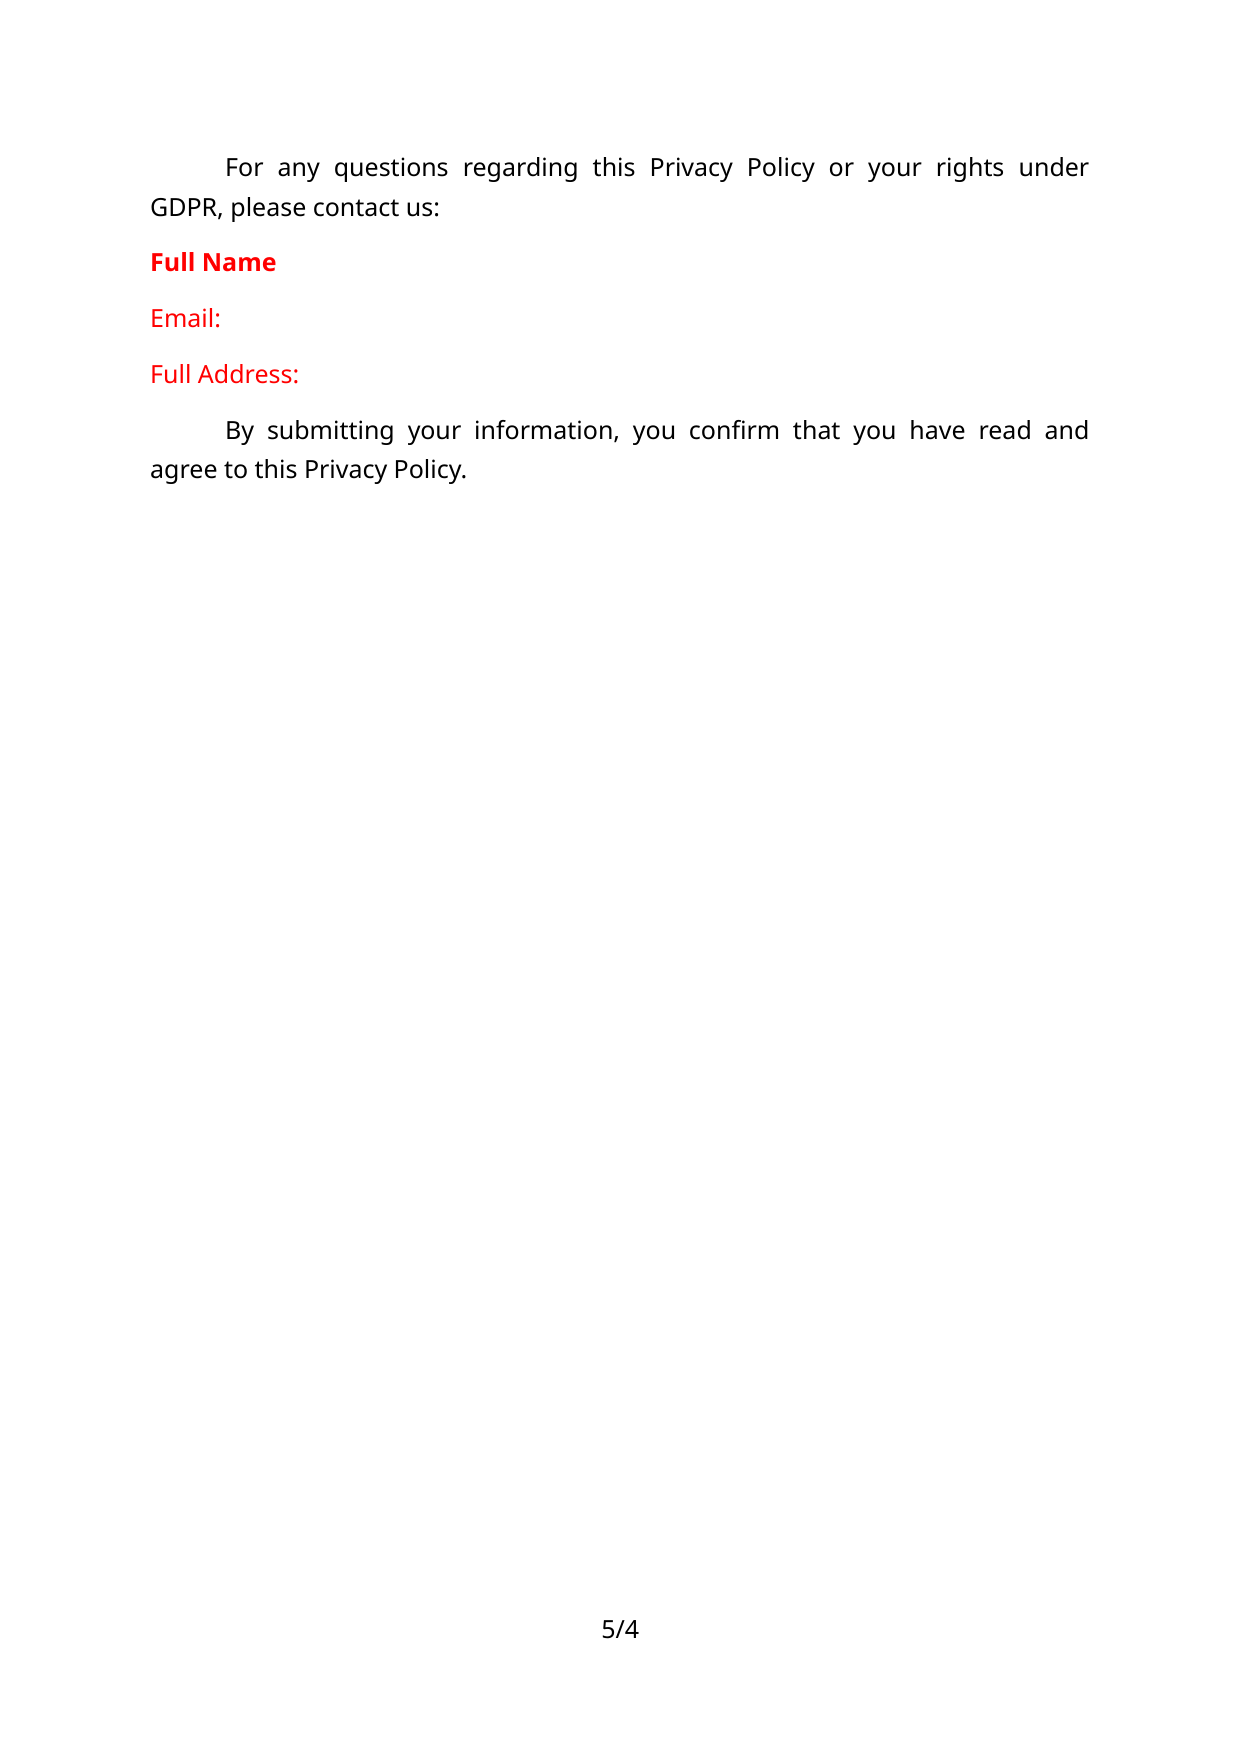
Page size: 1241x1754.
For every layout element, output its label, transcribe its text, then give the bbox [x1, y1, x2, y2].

text Email: [150, 301, 1090, 335]
text Full Address: [150, 357, 1090, 391]
text By submitting your information, you confirm that you have read and agree to this Privacy Policy. [150, 412, 1090, 486]
text Full Name [150, 245, 1090, 279]
text For any questions regarding this Privacy Policy or your rights under GDPR, please contact us: [150, 150, 1090, 223]
